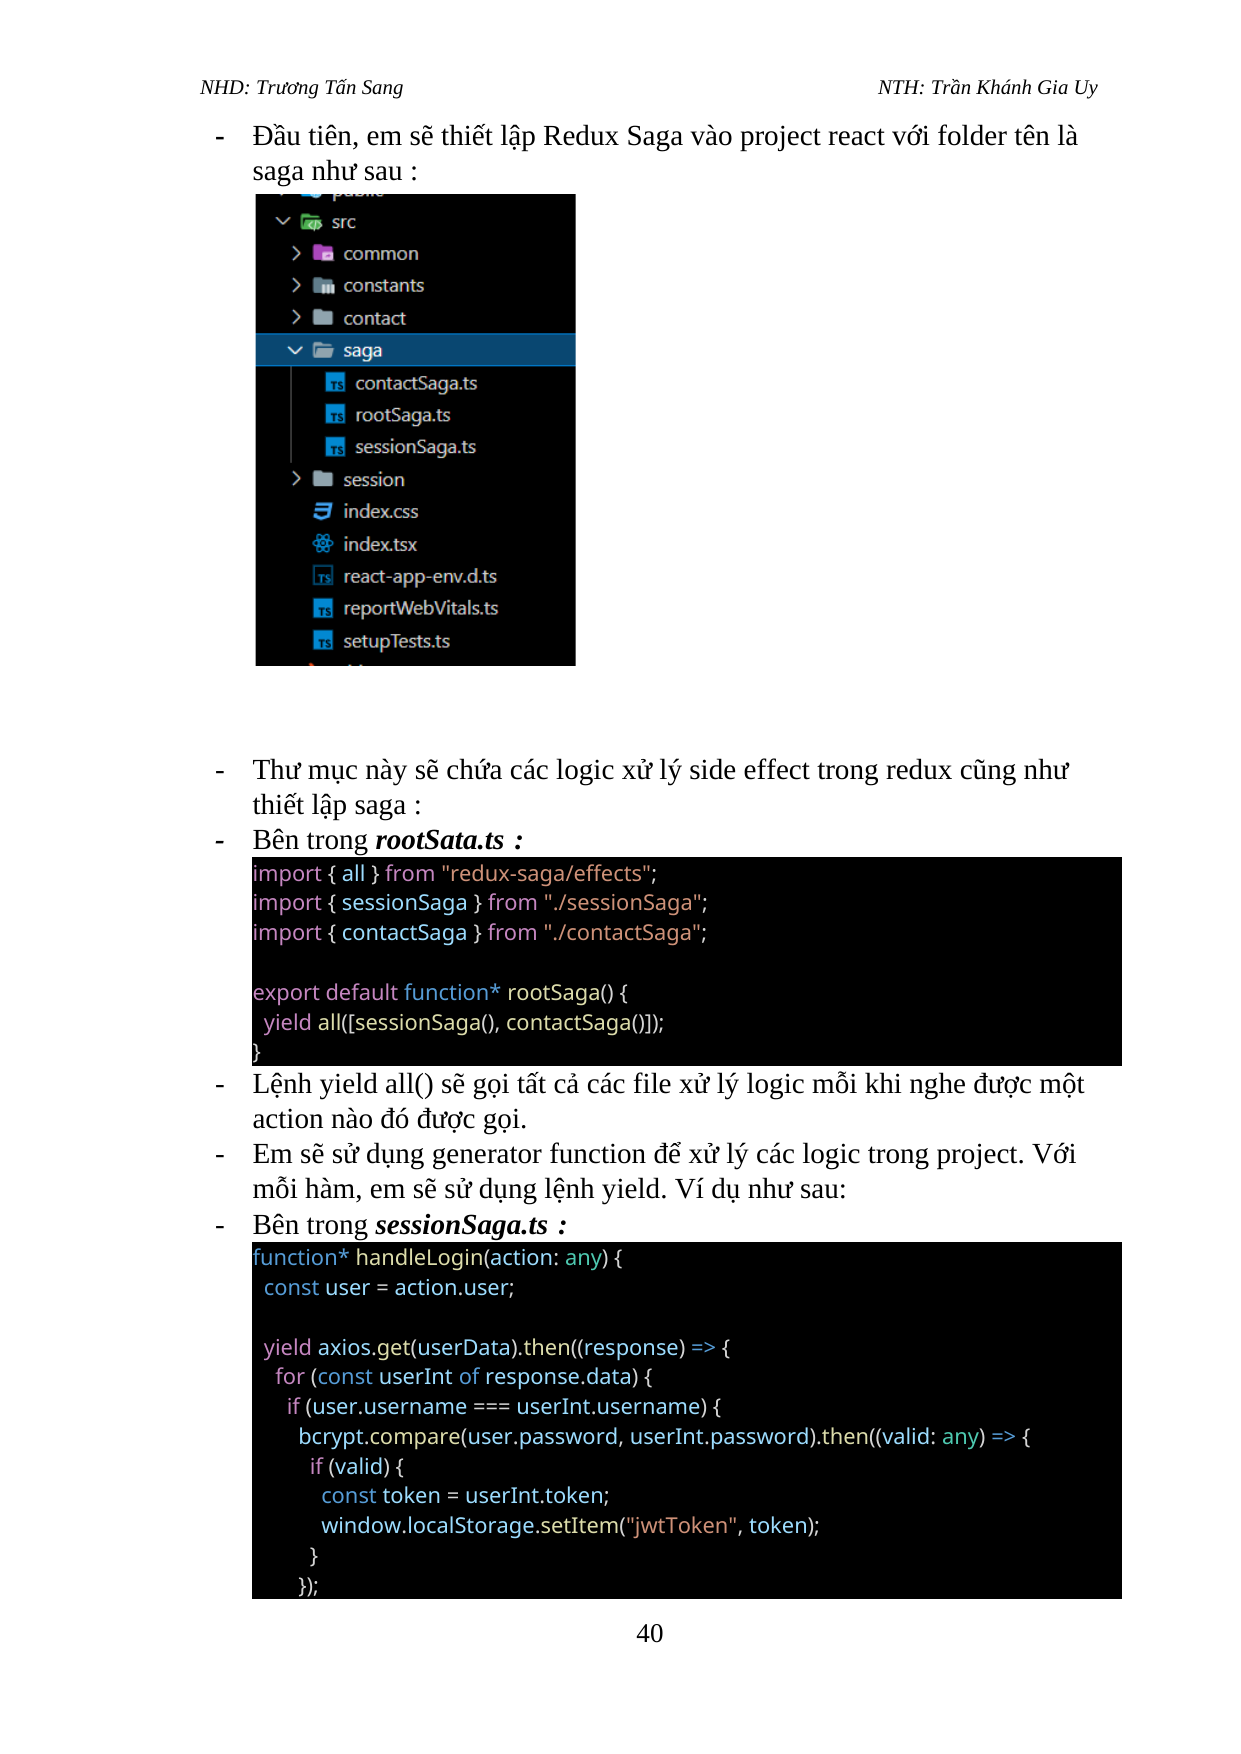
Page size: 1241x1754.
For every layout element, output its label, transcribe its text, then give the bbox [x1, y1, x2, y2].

text yield axios.get(userData).then((response) => { [252, 1331, 1122, 1361]
text if (valid) { [252, 1451, 1122, 1480]
text }); [252, 1570, 1122, 1599]
text } [252, 1540, 1122, 1570]
text } [252, 1036, 1122, 1066]
text import { contactSaga } from "./contactSaga"; [252, 917, 1122, 947]
text for (const userInt of response.data) { [252, 1361, 1122, 1391]
text bcrypt.compare(user.password, userInt.password).then((valid: any) => { [252, 1421, 1122, 1451]
text import { sessionSaga } from "./sessionSaga"; [252, 887, 1122, 917]
text yield all([sessionSaga(), contactSaga()]); [252, 1006, 1122, 1036]
list Em sẽ sử dụng generator function để xử lý các logic trong project. Với mỗi hàm, em sẽ sử dụng lệnh yield. Ví dụ như sau: [215, 1136, 1122, 1205]
text function* handleLogin(action: any) { [252, 1242, 1122, 1272]
text const user = action.user; [252, 1272, 1122, 1302]
text const token = userInt.token; [252, 1480, 1122, 1510]
text if (user.username === userInt.username) { [252, 1391, 1122, 1421]
list Bên trong sessionSaga.ts : [215, 1207, 1122, 1240]
list Lệnh yield all() sẽ gọi tất cả các file xử lý logic mỗi khi nghe được một action nào đó được gọi. [215, 1066, 1122, 1135]
list Đầu tiên, em sẽ thiết lập Redux Saga vào project react với folder tên là saga như sau : [215, 118, 1122, 187]
text window.localStorage.setItem("jwtToken", token); [252, 1510, 1122, 1540]
text import { all } from "redux-saga/effects"; [252, 857, 1122, 887]
text export default function* rootSaga() { [252, 977, 1122, 1006]
picture [255, 194, 576, 666]
list Bên trong rootSata.ts : [215, 822, 1122, 856]
list Thư mục này sẽ chứa các logic xử lý side effect trong redux cũng như thiết lập saga : [215, 752, 1122, 821]
